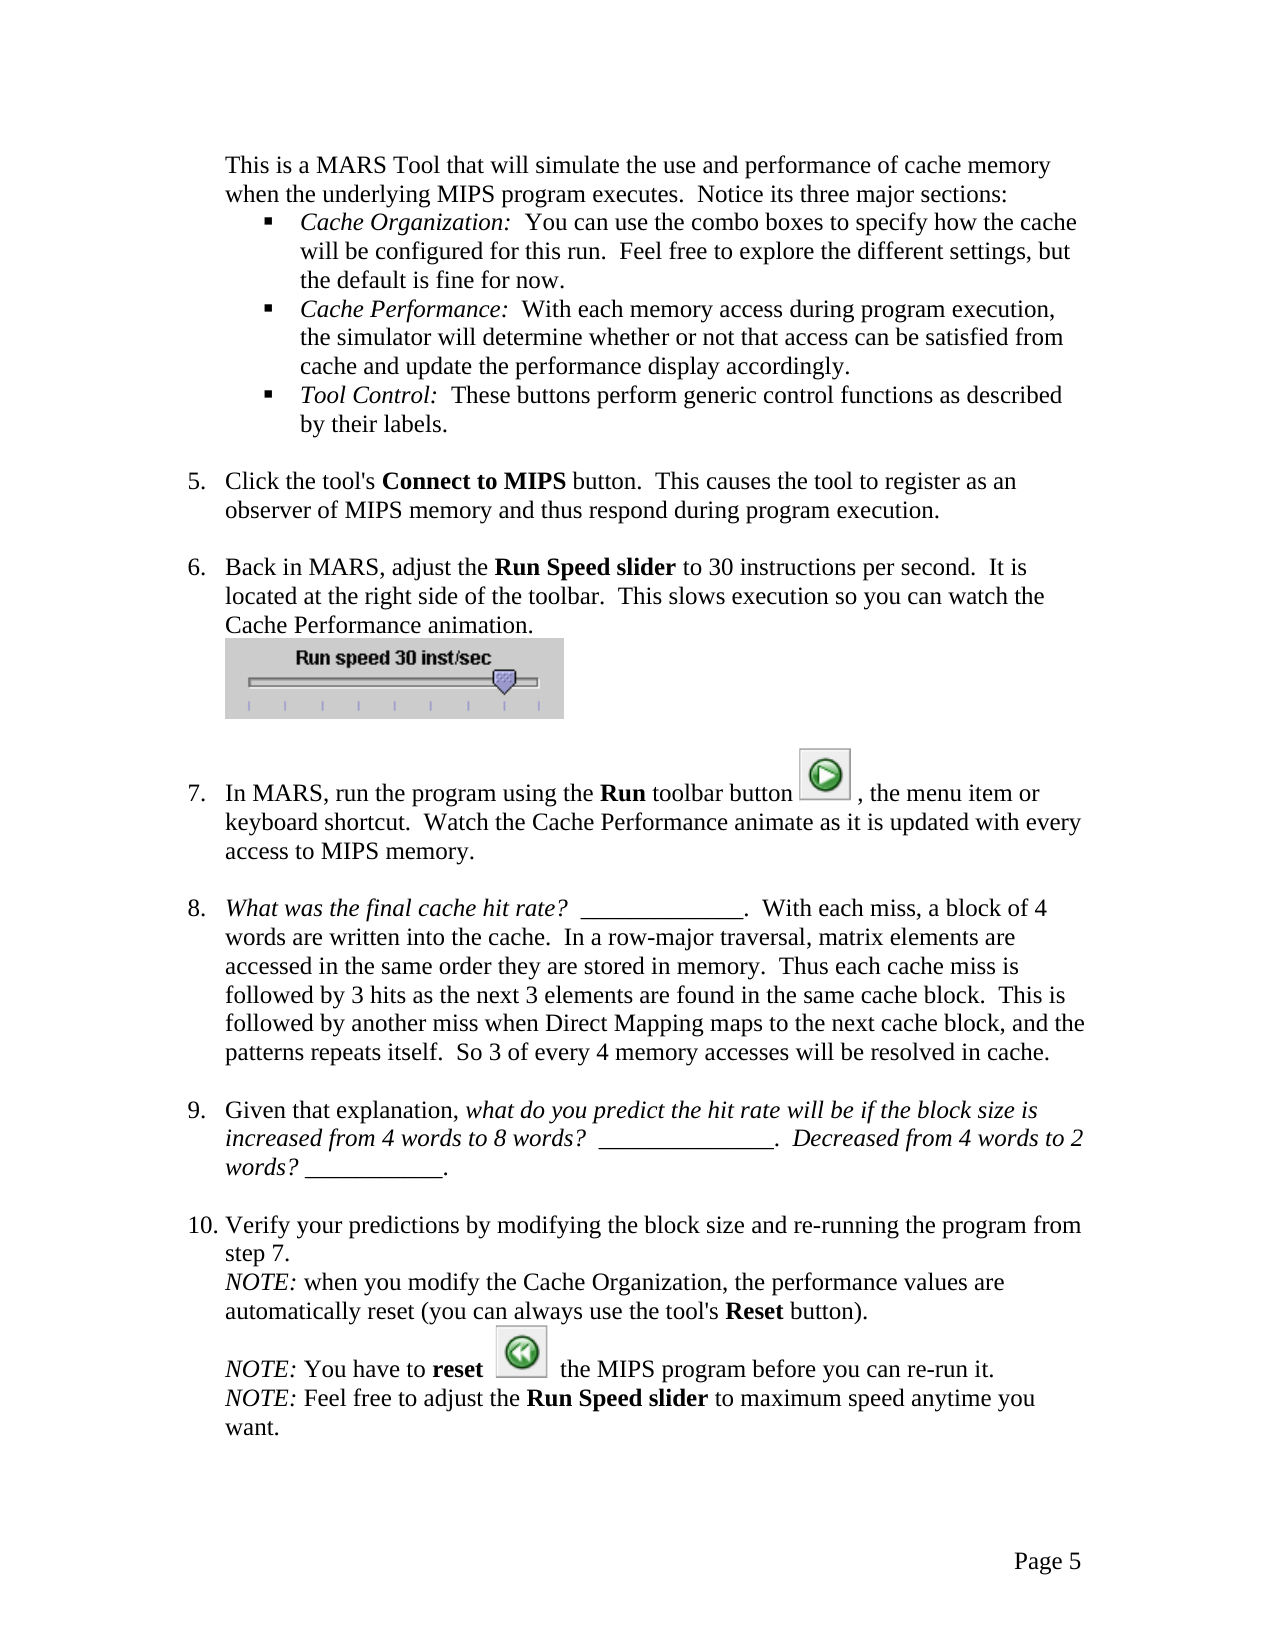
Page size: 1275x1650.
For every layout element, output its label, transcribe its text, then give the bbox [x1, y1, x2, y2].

picture [495, 1324, 548, 1378]
list In MARS, run the program using the Run toolbar button , the menu item or keyboard shortcut. Watch the Cache Performance animate as it is updated with every access to MIPS memory. [187, 747, 1087, 865]
picture [799, 747, 851, 802]
list Cache Organization: You can use the combo boxes to specify how the cache will be configured for this run. Feel free to explore the different settings, but the default is fine for now. [262, 207, 1087, 294]
list Back in MARS, adjust the Run Speed slider to 30 instructions per second. It is located at the right side of the toolbar. This slows execution so you can watch the Cache Performance animation. [187, 552, 1087, 718]
picture [225, 638, 564, 719]
list Given that explanation, what do you predict the hit rate will be if the block size is increased from 4 words to 8 words? ______________. Decreased from 4 words to 2 words? ___________. [187, 1095, 1087, 1181]
list Cache Performance: With each memory access during program execution, the simulator will determine whether or not that access can be satisfied from cache and update the performance display accordingly. [262, 294, 1087, 380]
text This is a MARS Tool that will simulate the use and performance of cache memory when the underlying MIPS program executes. Notice its three major sections: [225, 150, 1087, 207]
list Click the tool's Connect to MIPS button. This causes the tool to register as an observer of MIPS memory and thus respond during program execution. [187, 466, 1087, 524]
list Verify your predictions by modifying the block size and re-running the program from step 7. NOTE: when you modify the Cache Organization, the performance values are automatically reset (you can always use the tool's Reset button). NOTE: You have to reset the MIPS program before you can re-run it. NOTE: Feel free to adjust the Run Speed slider to maximum speed anytime you want. [187, 1210, 1087, 1441]
list What was the final cache hit rate? _____________. With each miss, a block of 4 words are written into the cache. In a row-major traversal, matrix elements are accessed in the same order they are stored in memory. Thus each cache miss is followed by 3 hits as the next 3 elements are found in the same cache block. This is followed by another miss when Direct Mapping maps to the next cache block, and the patterns repeats itself. So 3 of every 4 memory accesses will be resolved in cache. [187, 893, 1087, 1066]
list Tool Control: These buttons perform generic control functions as described by their labels. [262, 380, 1087, 437]
